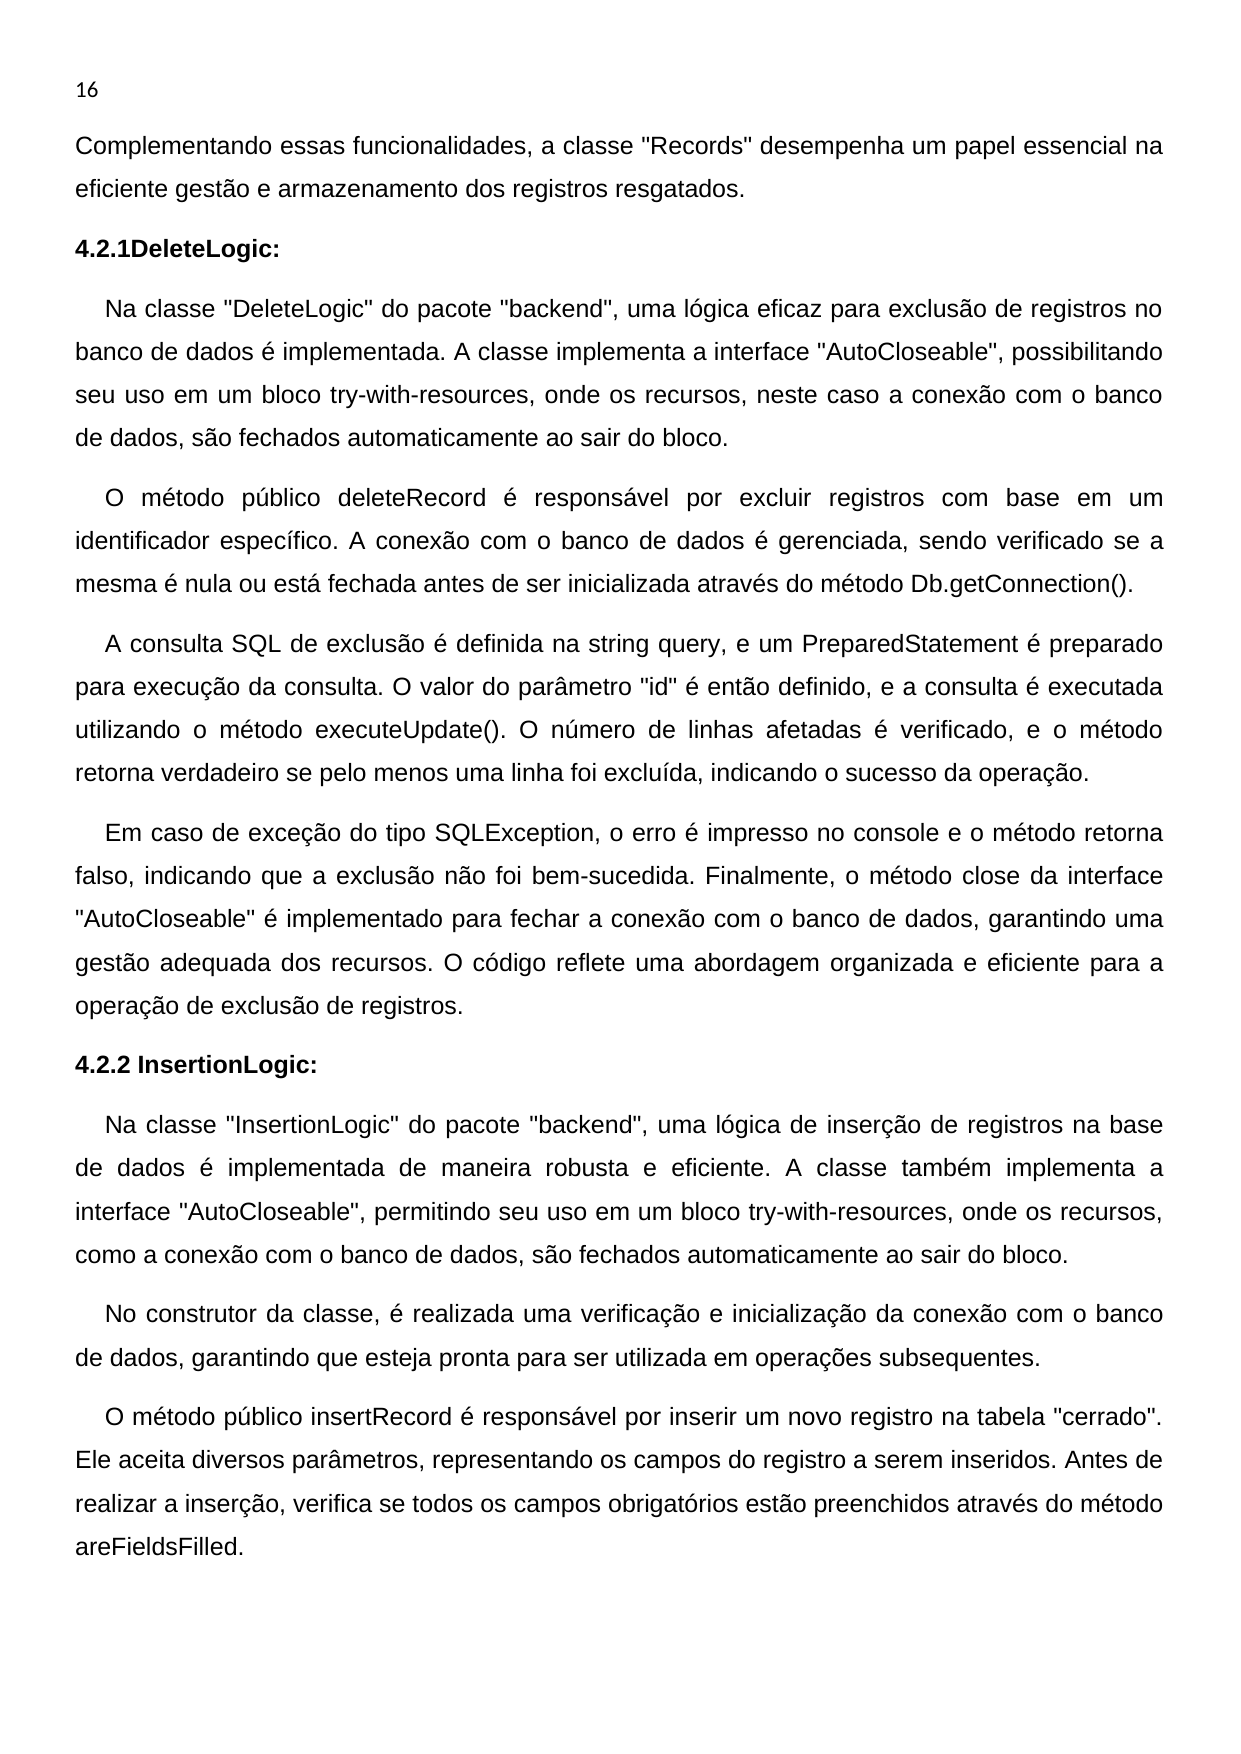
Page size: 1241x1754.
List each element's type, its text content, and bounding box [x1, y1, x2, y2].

text 4.2.1DeleteLogic: [75, 234, 1165, 263]
text A consulta SQL de exclusão é definida na string query, e um PreparedStatement é preparado para execução da consulta. O valor do parâmetro "id" é então definido, e a consulta é executada utilizando o método executeUpdate(). O número de linhas afetadas é verificado, e o método retorna verdadeiro se pelo menos uma linha foi excluída, indicando o sucesso da operação. [75, 629, 1165, 787]
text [75, 131, 1165, 203]
text 4.2.2 InsertionLogic: [75, 1050, 1165, 1079]
text O método público insertRecord é responsável por inserir um novo registro na tabela "cerrado". Ele aceita diversos parâmetros, representando os campos do registro a serem inseridos. Antes de realizar a inserção, verifica se todos os campos obrigatórios estão preenchidos através do método areFieldsFilled. [75, 1402, 1165, 1560]
text O método público deleteRecord é responsável por excluir registros com base em um identificador específico. A conexão com o banco de dados é gerenciada, sendo verificado se a mesma é nula ou está fechada antes de ser inicializada através do método Db.getConnection(). [75, 483, 1165, 598]
text Em caso de exceção do tipo SQLException, o erro é impresso no console e o método retorna falso, indicando que a exclusão não foi bem-sucedida. Finalmente, o método close da interface "AutoCloseable" é implementado para fechar a conexão com o banco de dados, garantindo uma gestão adequada dos recursos. O código reflete uma abordagem organizada e eficiente para a operação de exclusão de registros. [75, 818, 1165, 1019]
text Na classe "InsertionLogic" do pacote "backend", uma lógica de inserção de registros na base de dados é implementada de maneira robusta e eficiente. A classe também implementa a interface "AutoCloseable", permitindo seu uso em um bloco try-with-resources, onde os recursos, como a conexão com o banco de dados, são fechados automaticamente ao sair do bloco. [75, 1110, 1165, 1268]
text No construtor da classe, é realizada uma verificação e inicialização da conexão com o banco de dados, garantindo que esteja pronta para ser utilizada em operações subsequentes. [75, 1299, 1165, 1371]
text Na classe "DeleteLogic" do pacote "backend", uma lógica eficaz para exclusão de registros no banco de dados é implementada. A classe implementa a interface "AutoCloseable", possibilitando seu uso em um bloco try-with-resources, onde os recursos, neste caso a conexão com o banco de dados, são fechados automaticamente ao sair do bloco. [75, 294, 1165, 452]
